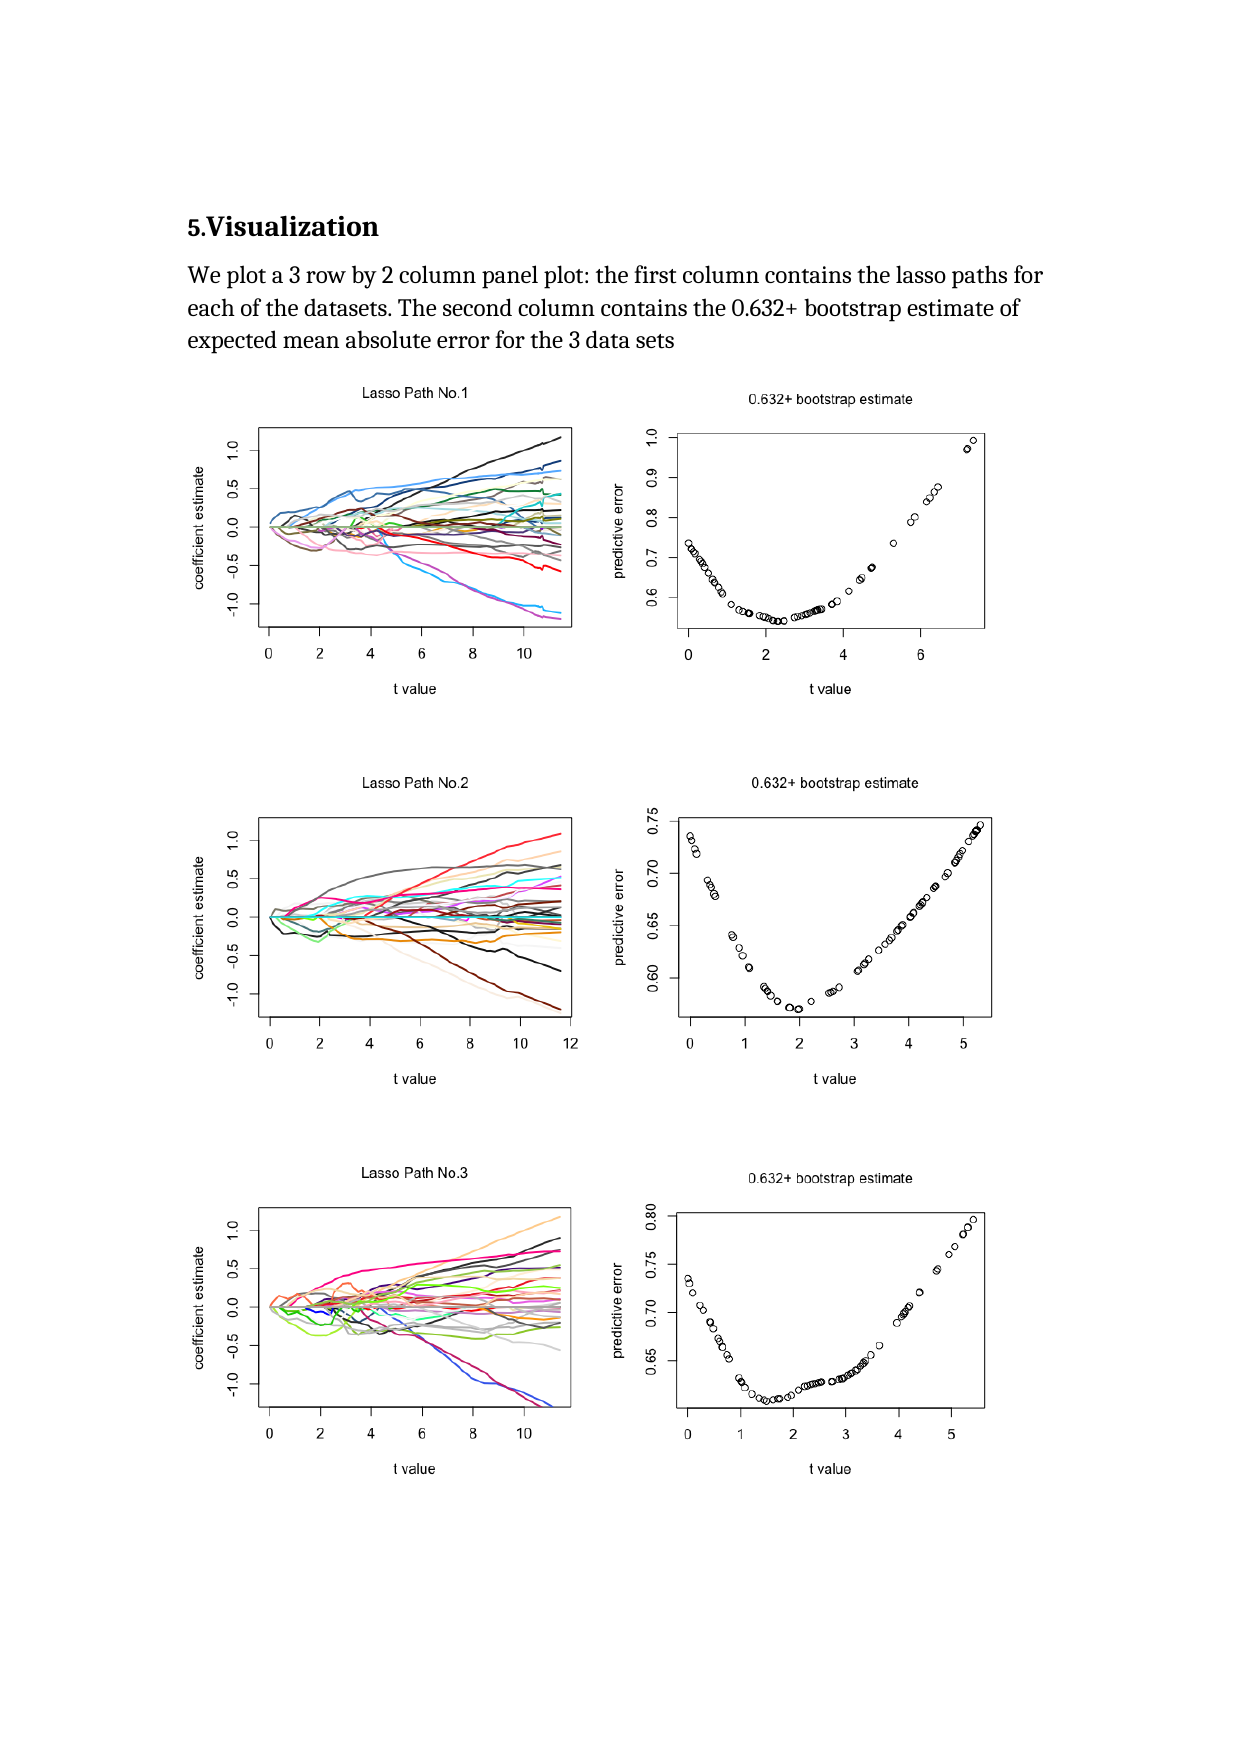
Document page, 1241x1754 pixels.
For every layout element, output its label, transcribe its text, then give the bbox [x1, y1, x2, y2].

picture [187, 1137, 1020, 1495]
text 5.Visualization [187, 194, 1053, 259]
picture [187, 747, 1028, 1105]
picture [187, 357, 1020, 715]
text We plot a 3 row by 2 column panel plot: the first column contains the lasso paths for each of the datasets. The second column contains the 0.632+ bootstrap estimate of expected mean absolute error for the 3 data sets [187, 259, 1053, 357]
